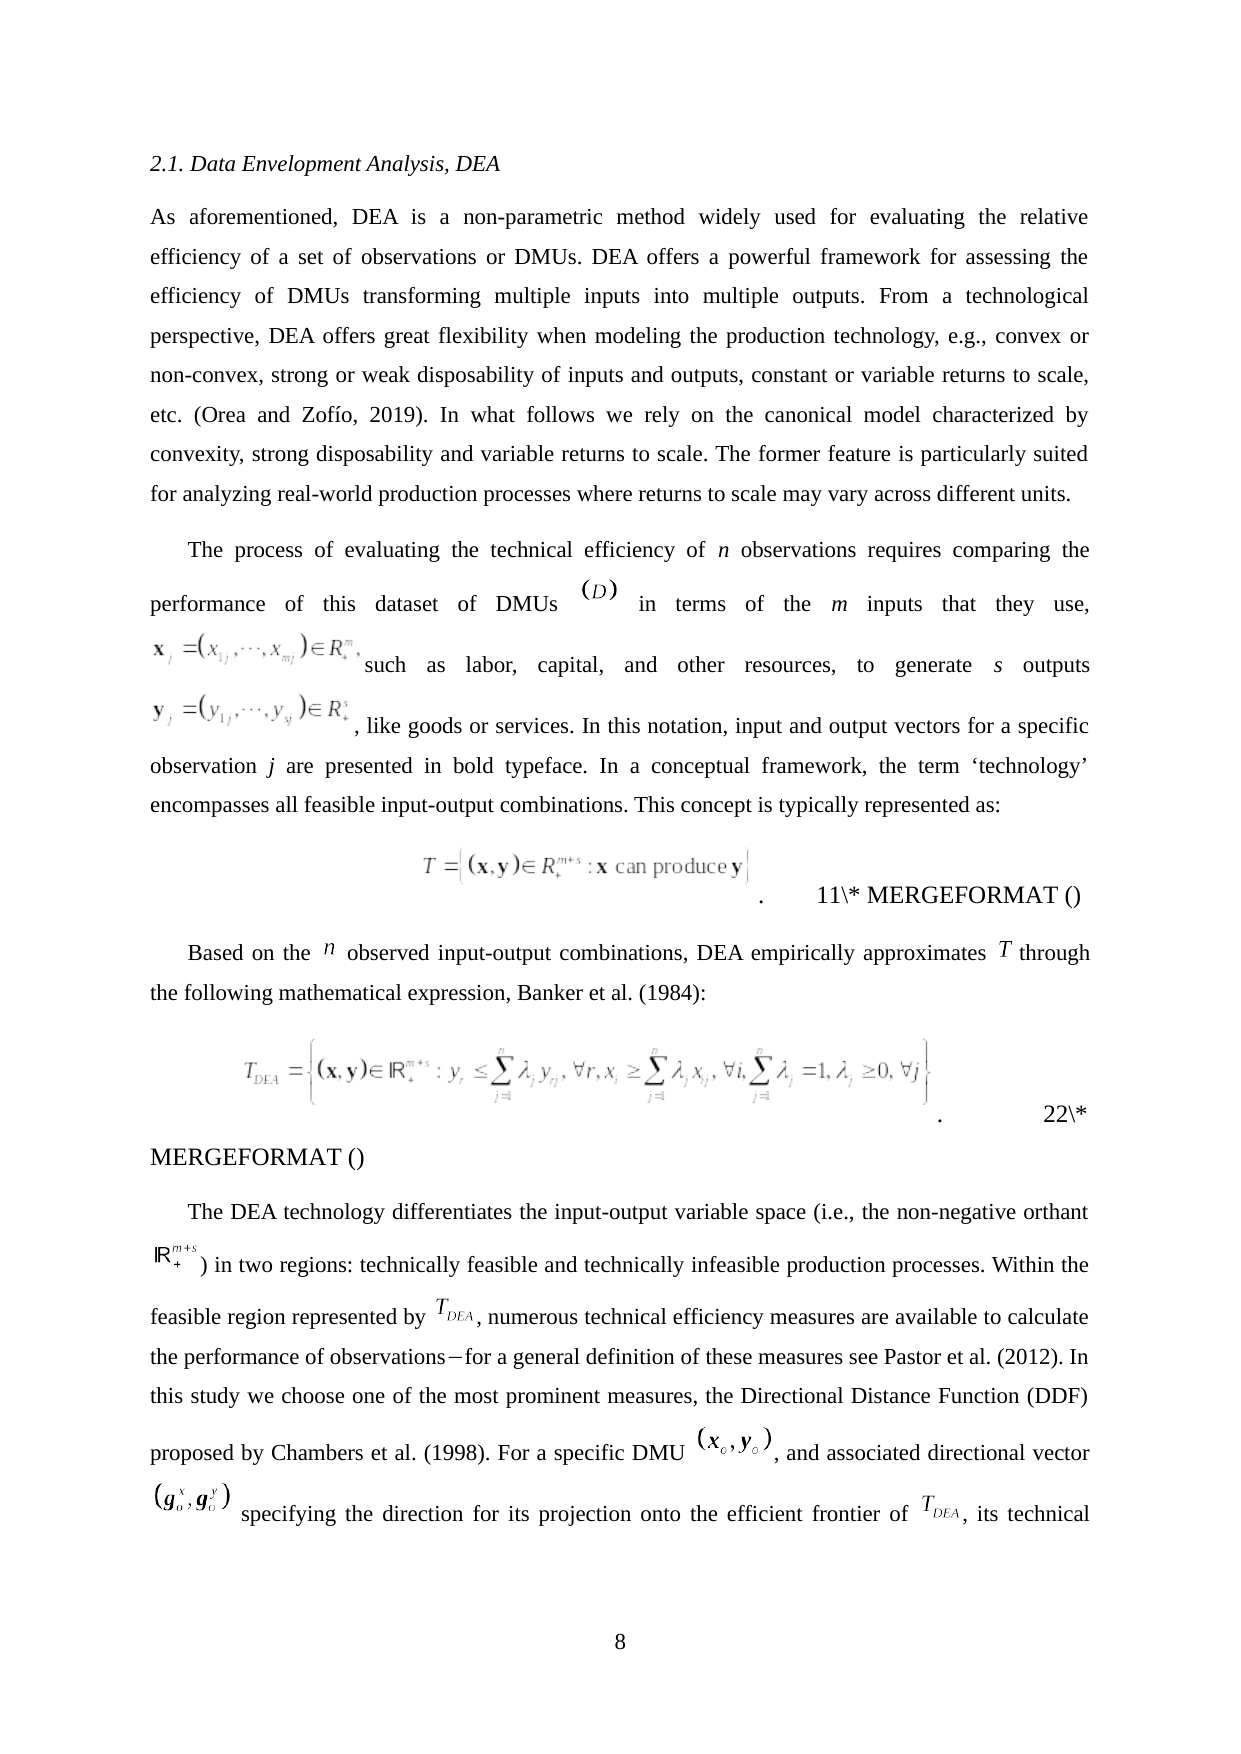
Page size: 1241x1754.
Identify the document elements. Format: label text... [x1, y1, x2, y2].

text . [150, 1035, 1090, 1171]
text The process of evaluating the technical efficiency of n observations requires comparing the performance of this dataset of DMUs in terms of the m inputs that they use, such as labor, capital, and other resources, to generate s outputs , like goods or services. In this notation, input and output vectors for a specific observation j are presented in bold typeface. In a conceptual framework, the term ‘technology’ encompasses all feasible input-output combinations. This concept is typically represented as: [150, 536, 1090, 818]
text Based on the observed input-output combinations, DEA empirically approximates through the following mathematical expression, Banker et al. (1984): [150, 936, 1090, 1005]
text As aforementioned, DEA is a non-parametric method widely used for evaluating the relative efficiency of a set of observations or DMUs. DEA offers a powerful framework for assessing the efficiency of DMUs transforming multiple inputs into multiple outputs. From a technological perspective, DEA offers great flexibility when modeling the production technology, e.g., convex or non-convex, strong or weak disposability of inputs and outputs, constant or variable returns to scale, etc. (Orea and Zofío, 2019). In what follows we rely on the canonical model characterized by convexity, strong disposability and variable returns to scale. The former feature is particularly suited for analyzing real-world production processes where returns to scale may vary across different units. [150, 203, 1090, 506]
subtitle 2.1. Data Envelopment Analysis, DEA [150, 150, 1090, 176]
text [150, 1198, 1090, 1526]
text . [150, 847, 1090, 909]
